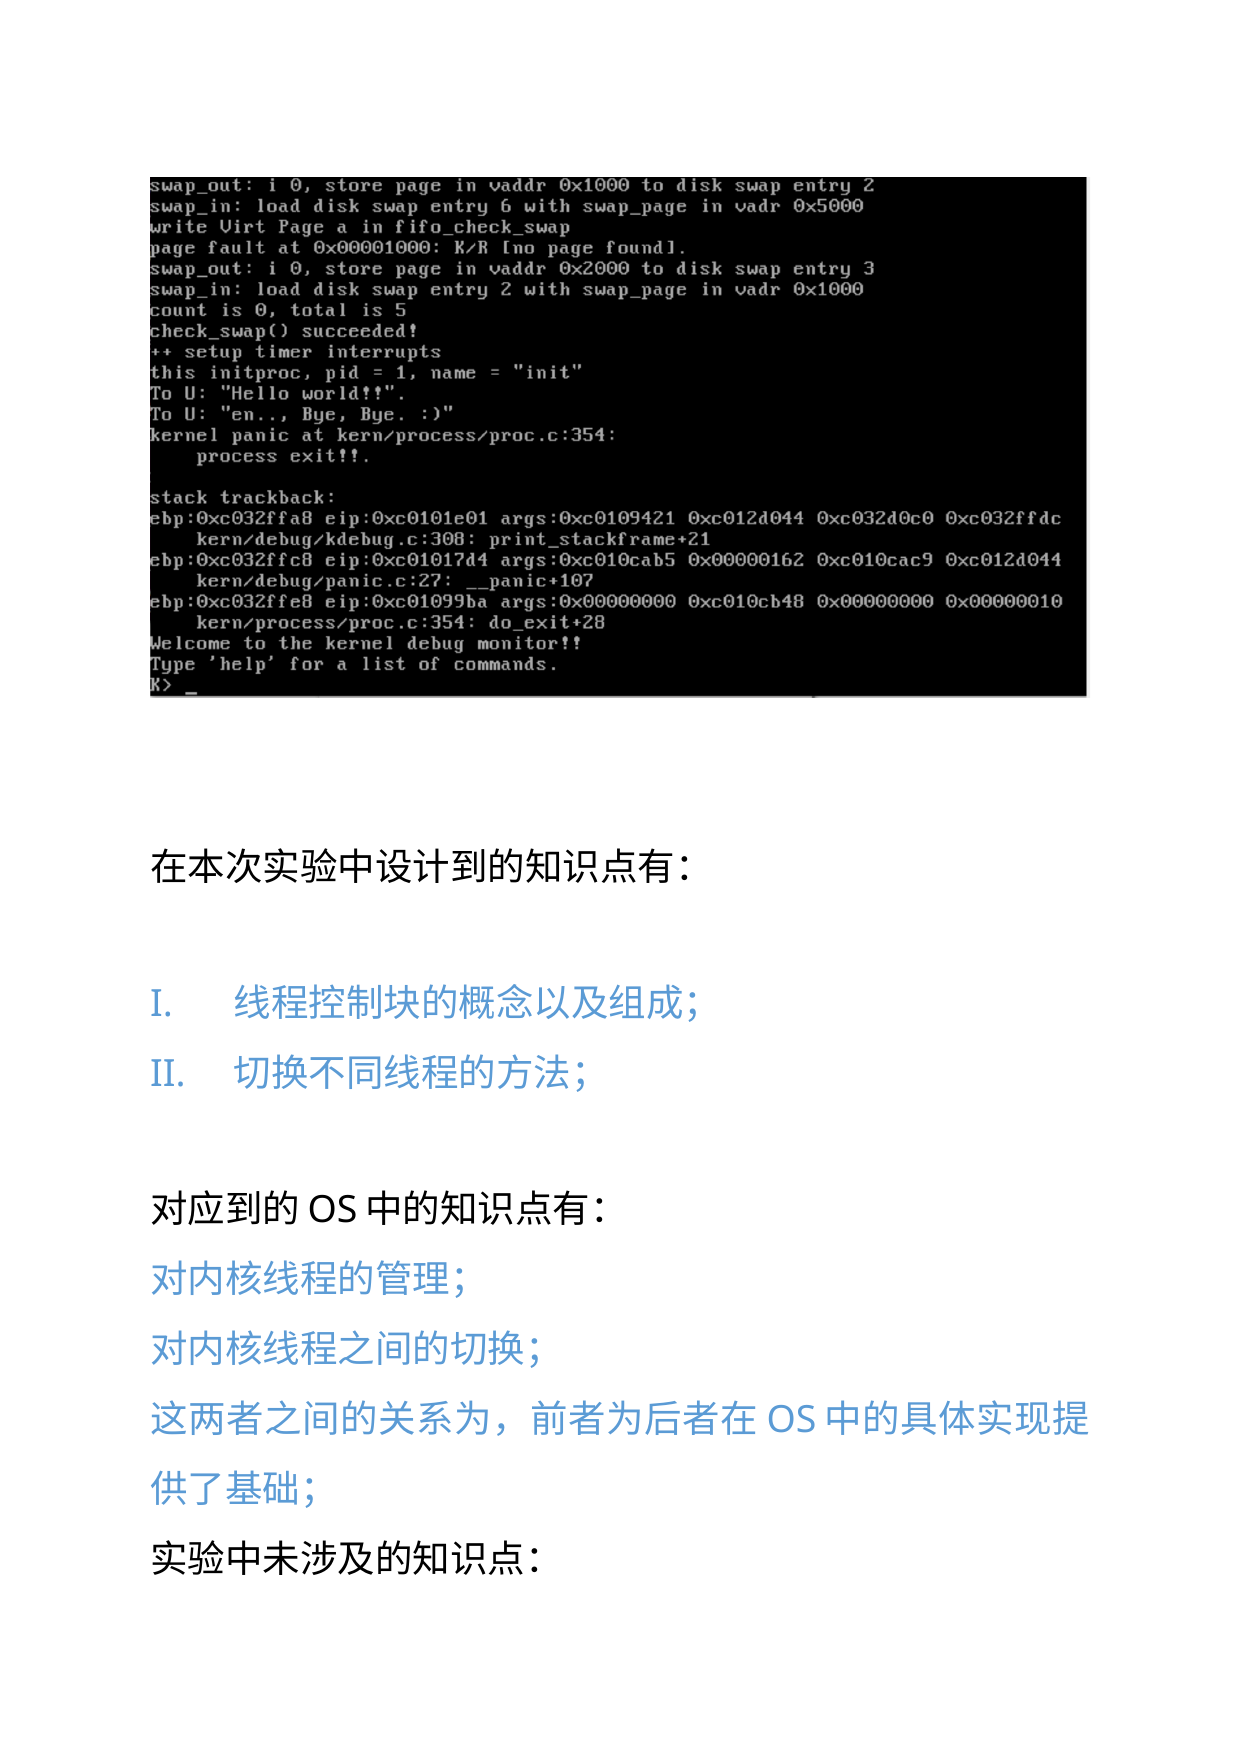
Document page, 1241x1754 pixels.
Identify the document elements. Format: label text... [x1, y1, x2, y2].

text 对内核线程之间的切换； [150, 1319, 1090, 1373]
list 线程控制块的概念以及组成； [150, 973, 1090, 1027]
text 对应到的OS中的知识点有： [150, 1179, 1090, 1233]
text 在本次实验中设计到的知识点有： [150, 837, 1090, 891]
list 切换不同线程的方法； [150, 1043, 1090, 1097]
text 实验中未涉及的知识点： [150, 1529, 1090, 1584]
text 这两者之间的关系为，前者为后者在OS中的具体实现提供了基础； [150, 1389, 1090, 1514]
picture [150, 177, 1091, 698]
list 对内核线程的管理； [150, 1249, 1090, 1303]
